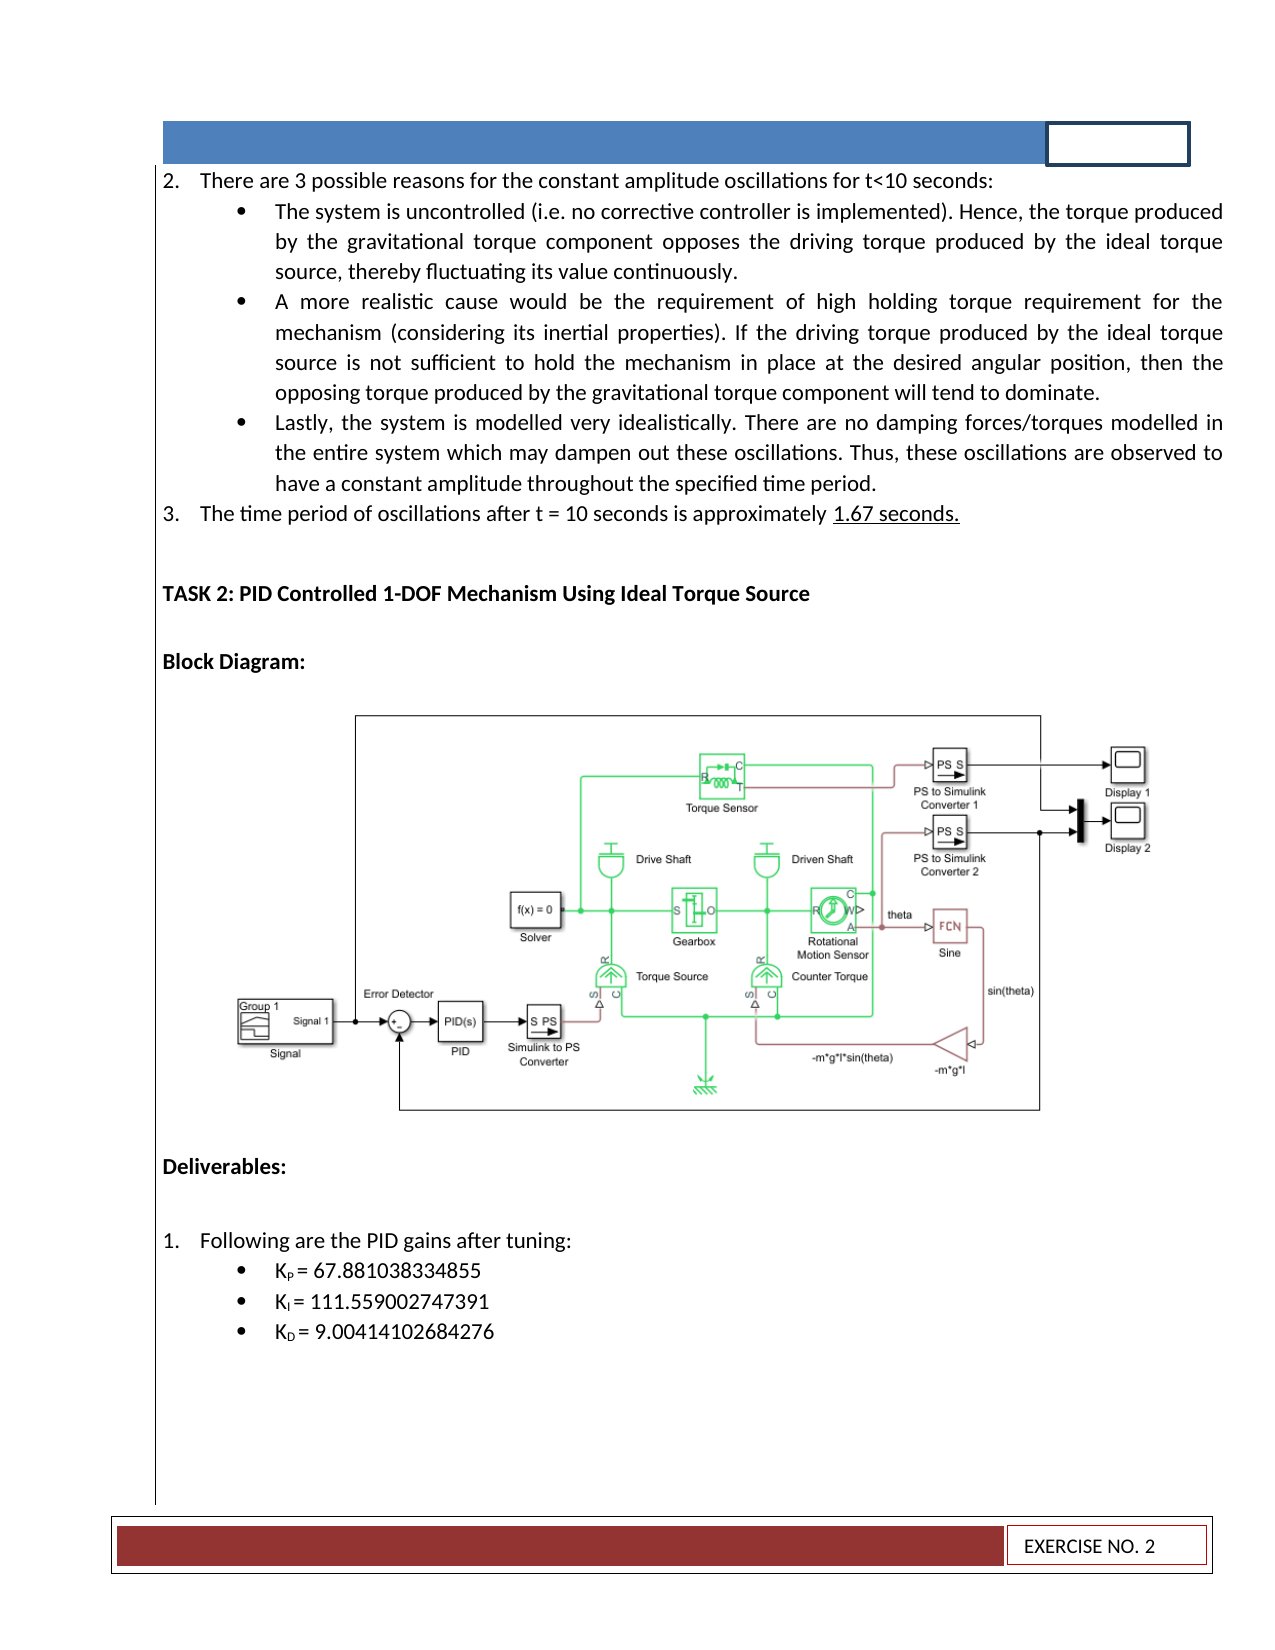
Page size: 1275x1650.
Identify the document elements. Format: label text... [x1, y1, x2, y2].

subtitle TASK 2: PID Controlled 1-DOF Mechanism Using Ideal Torque Source [162, 579, 1225, 608]
list Lastly, the system is modelled very idealistically. There are no damping forces/torques modelled in the entire system which may dampen out these oscillations. Thus, these oscillations are observed to have a constant amplitude throughout the specified time period. [237, 408, 1225, 497]
subtitle Block Diagram: [162, 647, 1225, 675]
list KD = 9.00414102684276 [237, 1317, 1225, 1345]
picture [230, 706, 1158, 1121]
list Following are the PID gains after tuning: [162, 1226, 1225, 1254]
list KI = 111.559002747391 [237, 1287, 1225, 1315]
list A more realistic cause would be the requirement of high holding torque requirement for the mechanism (considering its inertial properties). If the driving torque produced by the ideal torque source is not sufficient to hold the mechanism in place at the desired angular position, then the opposing torque produced by the gravitational torque component will tend to dominate. [237, 287, 1225, 406]
list KP = 67.881038334855 [237, 1257, 1225, 1285]
list The system is uncontrolled (i.e. no corrective controller is implemented). Hence, the torque produced by the gravitational torque component opposes the driving torque produced by the ideal torque source, thereby fluctuating its value continuously. [237, 197, 1225, 285]
list There are 3 possible reasons for the constant amplitude oscillations for t<10 seconds: [162, 167, 1225, 195]
list The time period of oscillations after t = 10 seconds is approximately 1.67 seconds. [162, 499, 1225, 527]
subtitle Deliverables: [162, 1152, 1225, 1180]
